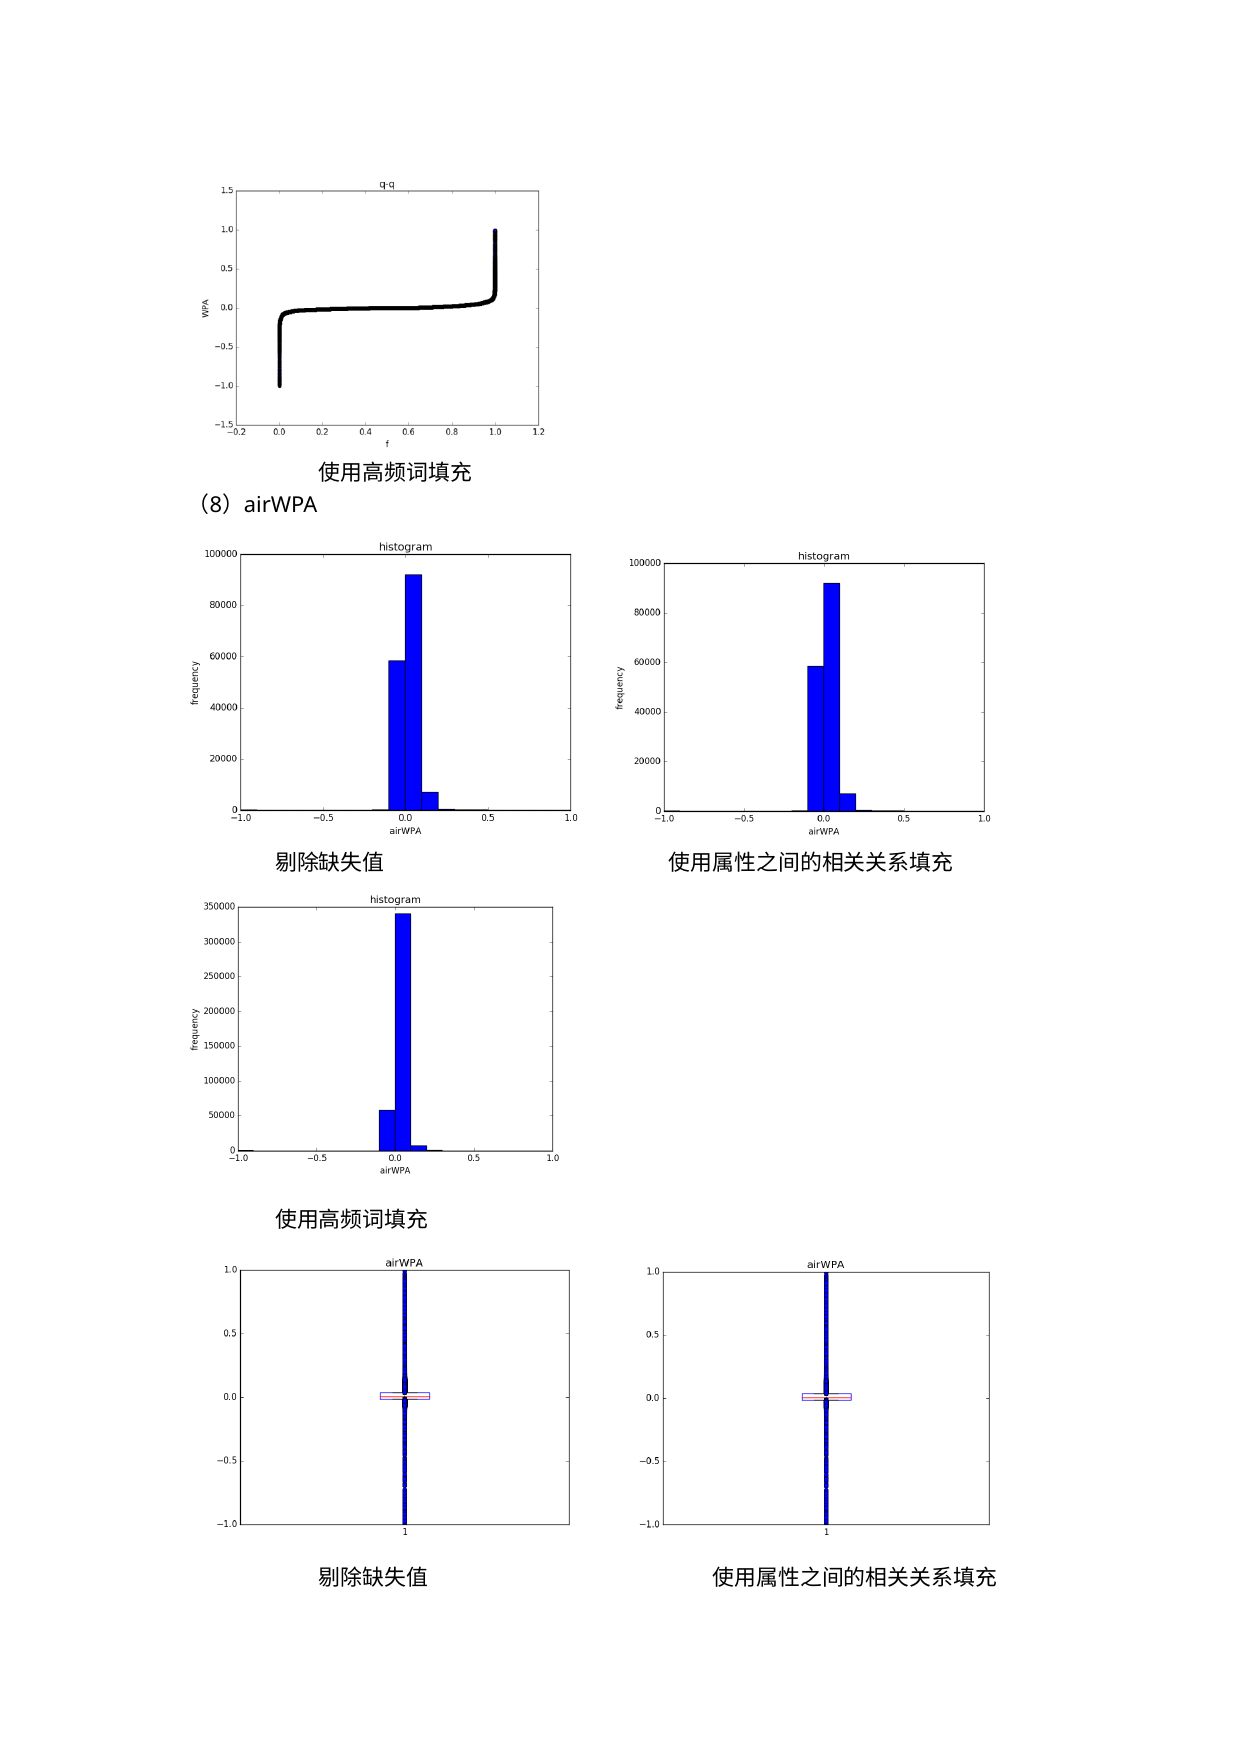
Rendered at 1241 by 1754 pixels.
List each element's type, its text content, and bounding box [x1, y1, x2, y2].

picture [187, 877, 593, 1181]
picture [187, 522, 1025, 842]
list 剔除缺失值 使用属性之间的相关关系填充 [231, 844, 1053, 877]
list 剔除缺失值 使用属性之间的相关关系填充 [275, 1559, 1053, 1592]
picture [187, 1238, 1031, 1556]
picture [187, 162, 577, 454]
list （8）airWPA [187, 487, 1053, 519]
list 使用高频词填充 [231, 1202, 1053, 1234]
list 使用高频词填充 [275, 454, 1053, 487]
